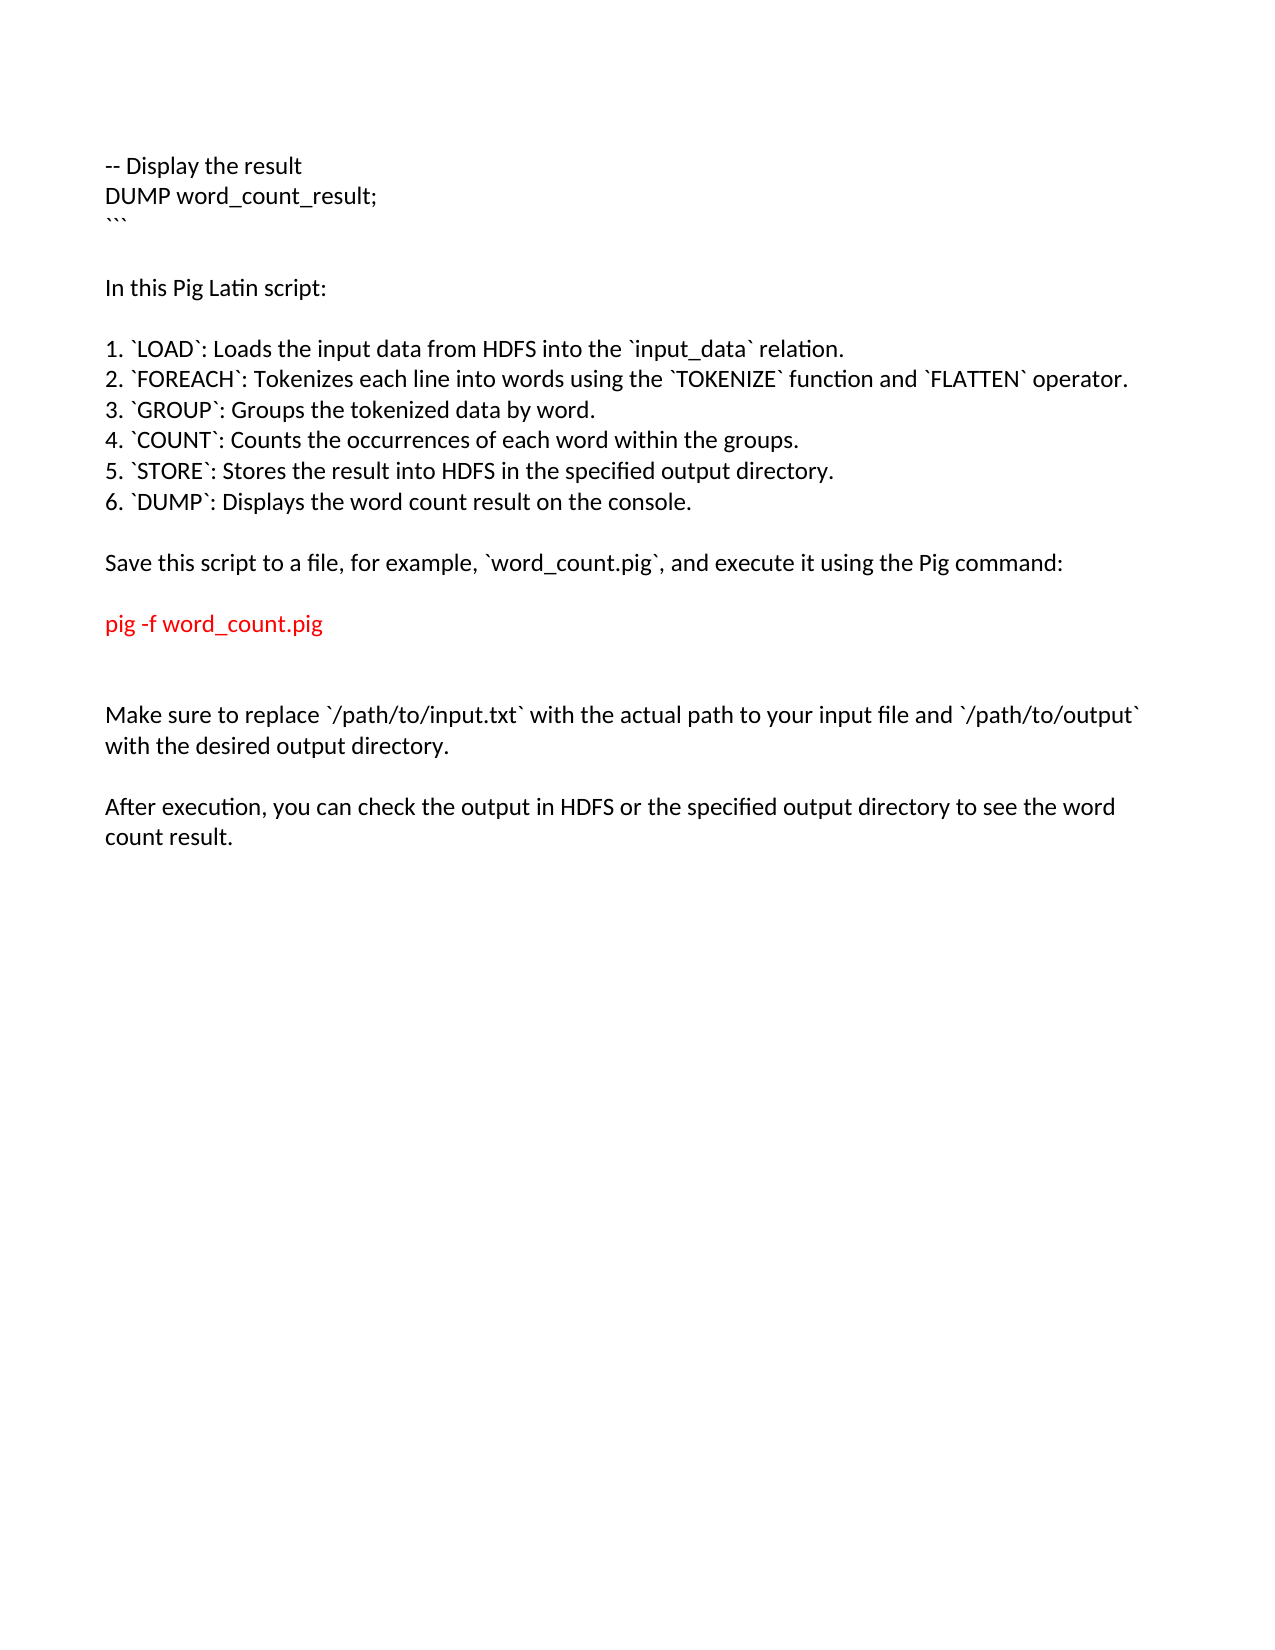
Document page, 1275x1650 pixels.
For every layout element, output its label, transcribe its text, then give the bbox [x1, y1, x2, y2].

text 1. `LOAD`: Loads the input data from HDFS into the `input_data` relation. [105, 333, 1170, 364]
text In this Pig Latin script: [105, 272, 1170, 303]
text 5. `STORE`: Stores the result into HDFS in the specified output directory. [105, 455, 1170, 486]
text 3. `GROUP`: Groups the tokenized data by word. [105, 394, 1170, 425]
text ``` [105, 211, 1170, 242]
text After execution, you can check the output in HDFS or the specified output directory to see the word count result. [105, 791, 1170, 852]
text DUMP word_count_result; [105, 181, 1170, 211]
text 2. `FOREACH`: Tokenizes each line into words using the `TOKENIZE` function and `FLATTEN` operator. [105, 364, 1170, 394]
text 4. `COUNT`: Counts the occurrences of each word within the groups. [105, 425, 1170, 455]
text Make sure to replace `/path/to/input.txt` with the actual path to your input file and `/path/to/output` with the desired output directory. [105, 699, 1170, 760]
text 6. `DUMP`: Displays the word count result on the console. [105, 486, 1170, 516]
text -- Display the result [105, 150, 1170, 181]
text pig -f word_count.pig [105, 608, 1170, 638]
text Save this script to a file, for example, `word_count.pig`, and execute it using the Pig command: [105, 547, 1170, 577]
